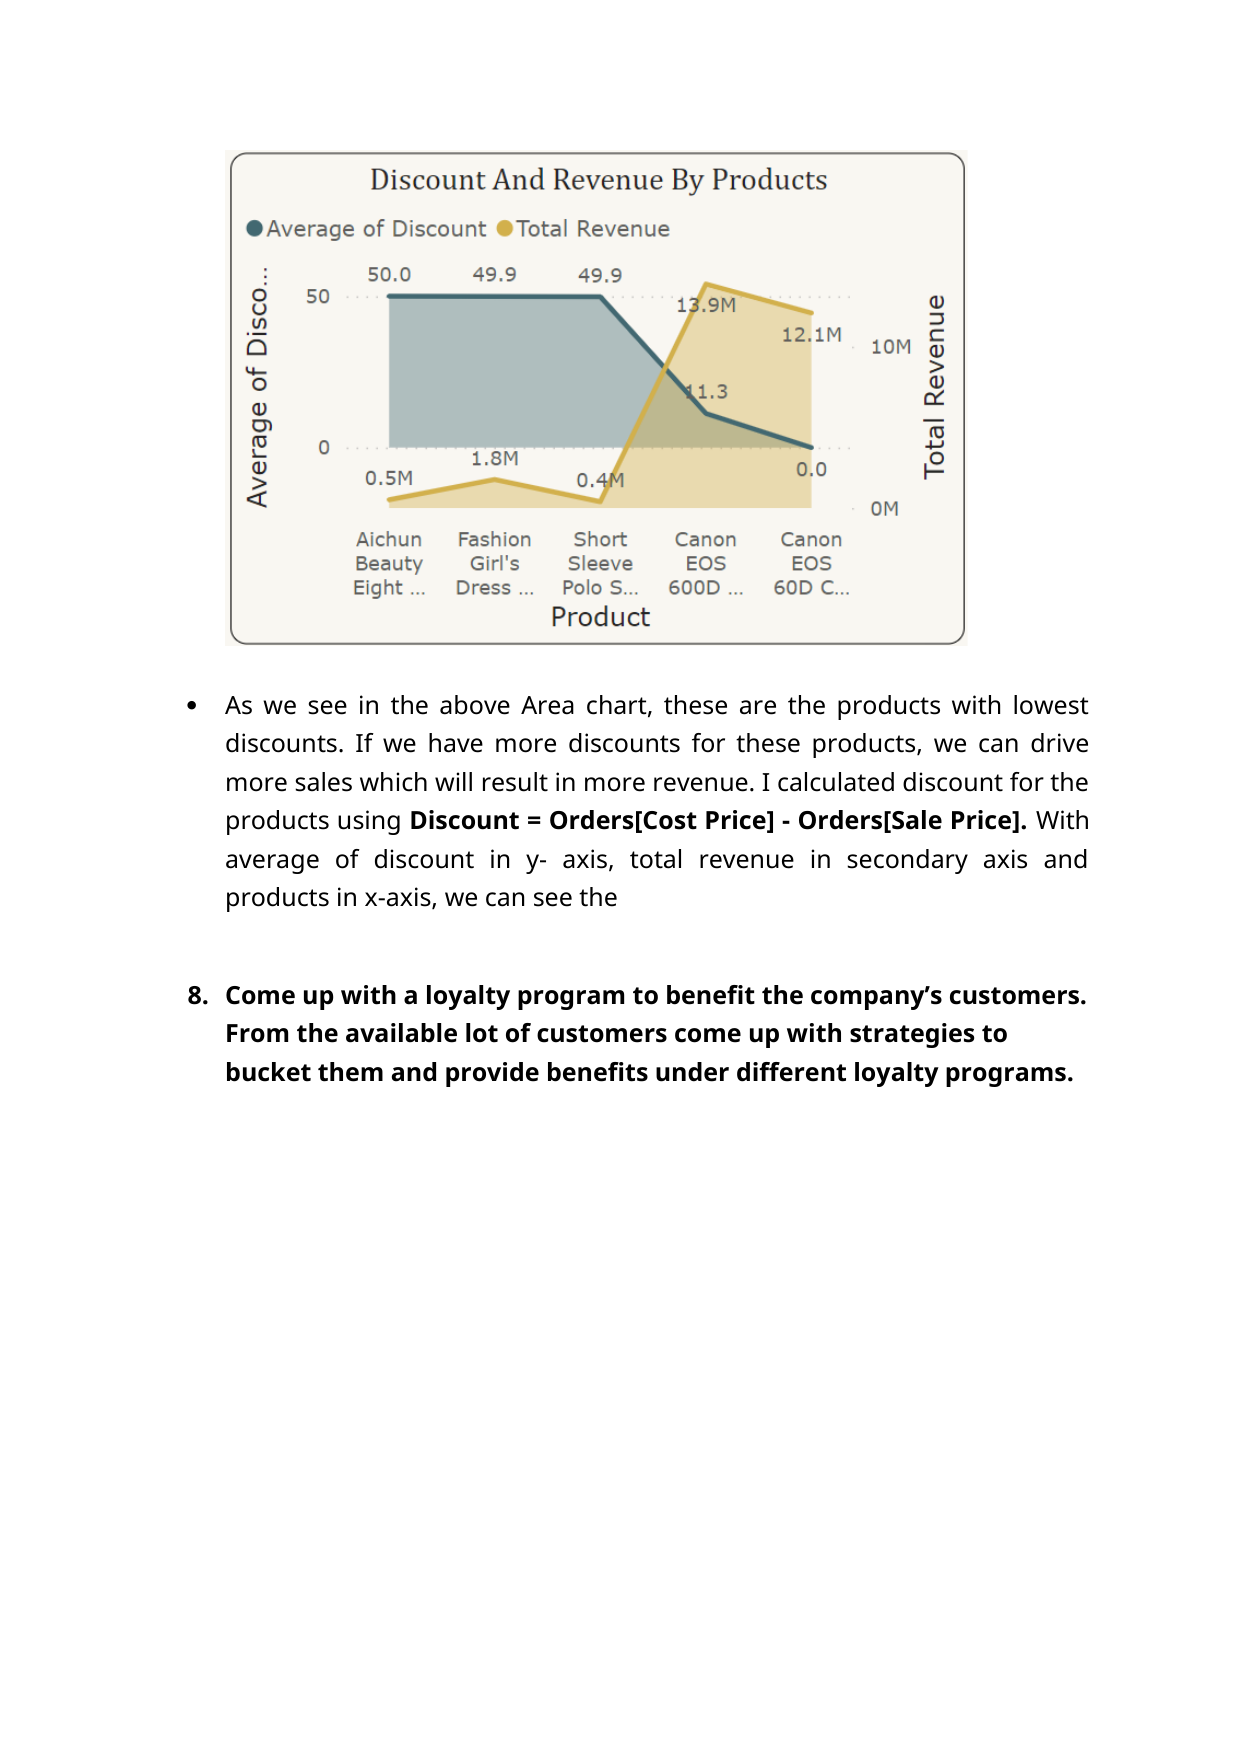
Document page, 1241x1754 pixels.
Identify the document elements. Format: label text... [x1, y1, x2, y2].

list As we see in the above Area chart, these are the products with lowest discounts. If we have more discounts for these products, we can drive more sales which will result in more revenue. I calculated discount for the products using Discount = Orders[Cost Price] - Orders[Sale Price]. With average of discount in y- axis, total revenue in secondary axis and products in x-axis, we can see the [187, 687, 1090, 914]
list Come up with a loyalty program to benefit the company’s customers. From the available lot of customers come up with strategies to bucket them and provide benefits under different loyalty programs. [187, 977, 1090, 1088]
picture [225, 150, 968, 646]
